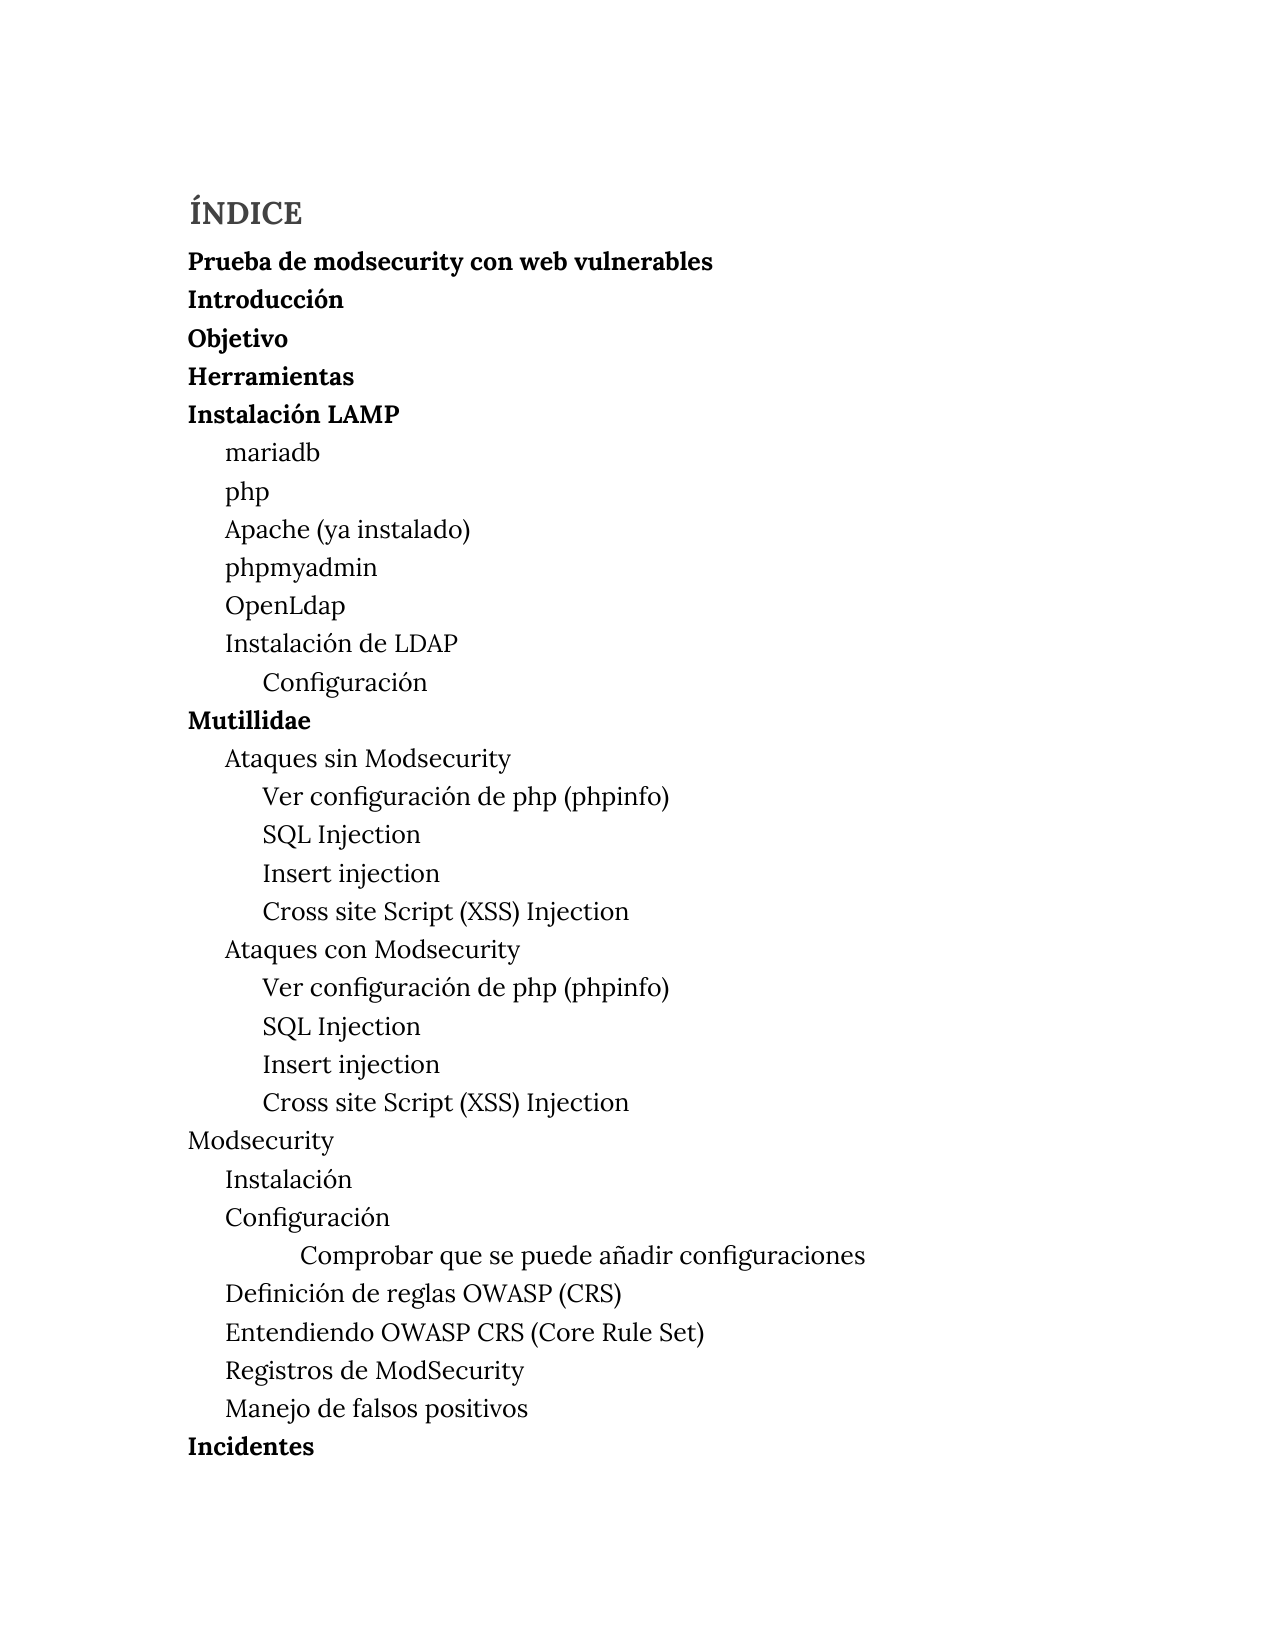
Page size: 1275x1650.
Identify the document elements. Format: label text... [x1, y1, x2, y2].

text ÍNDICE [189, 193, 1131, 233]
